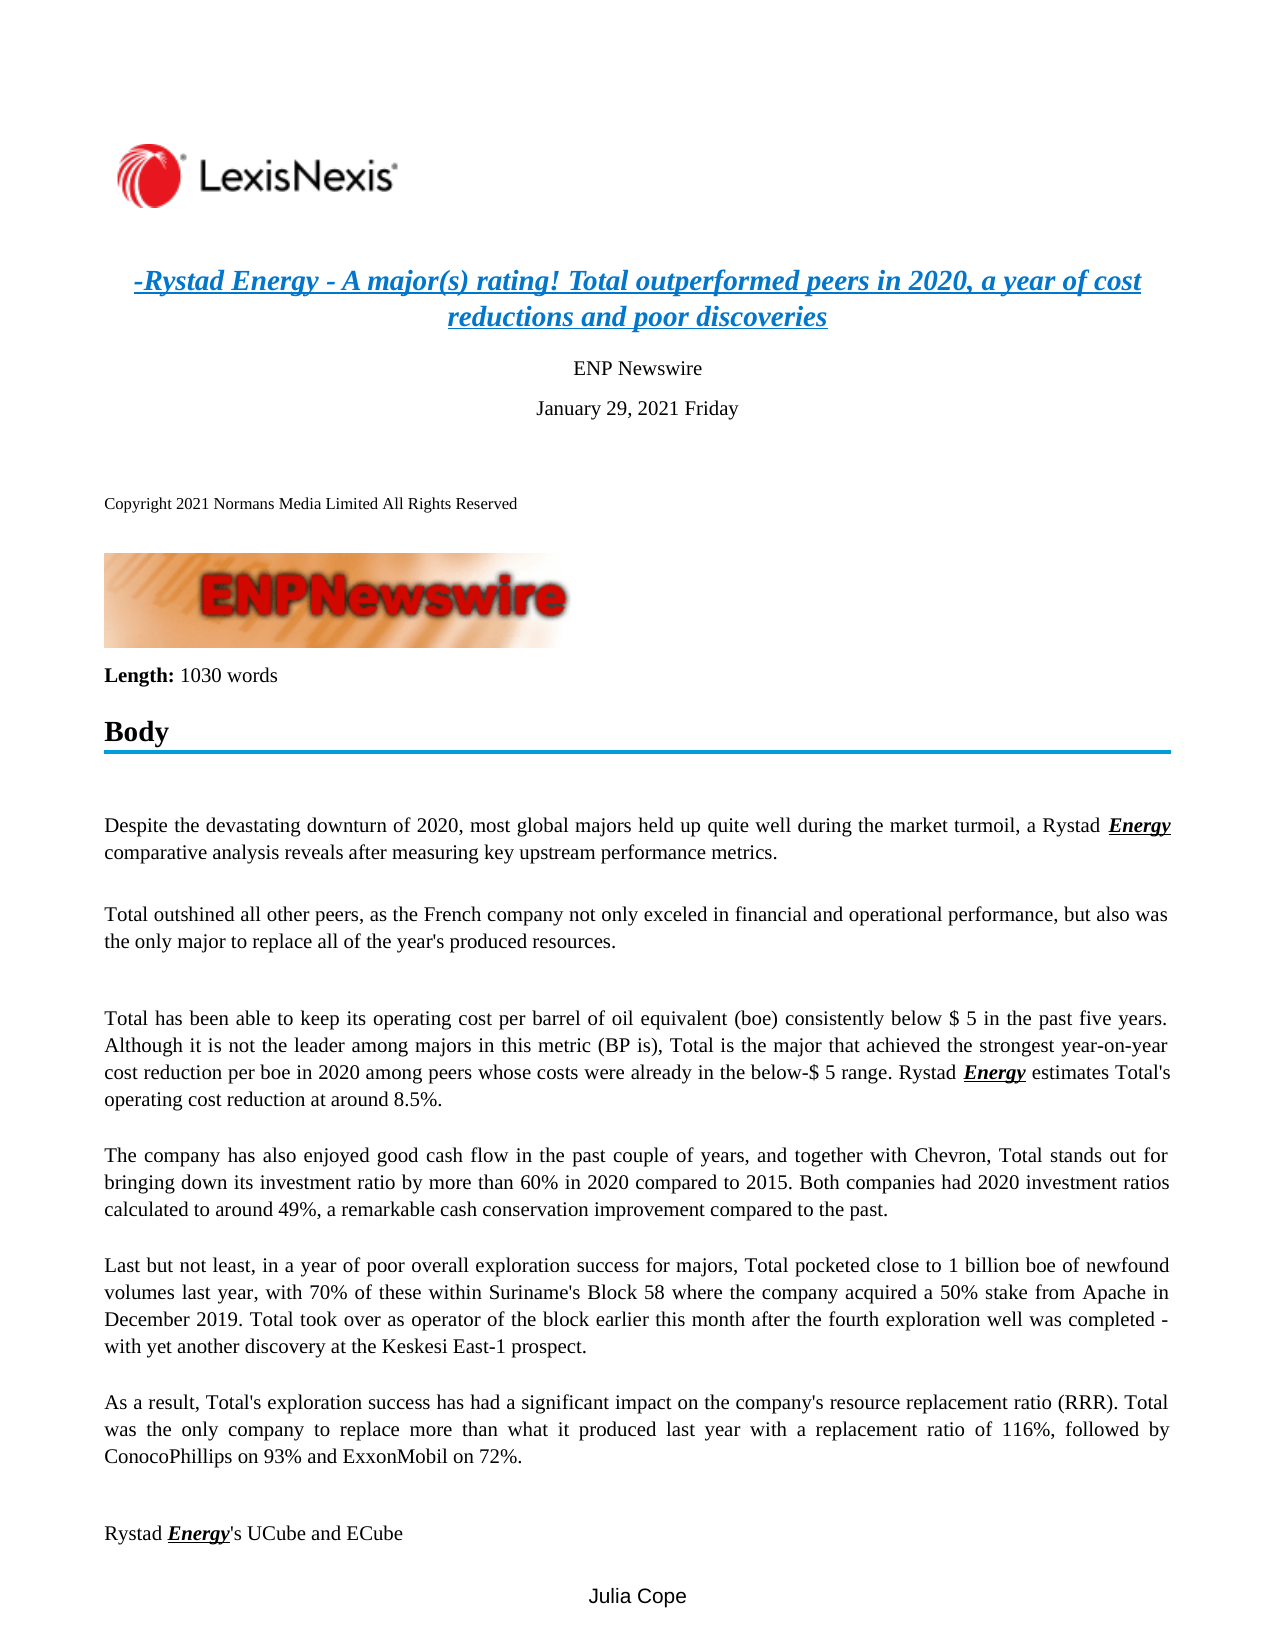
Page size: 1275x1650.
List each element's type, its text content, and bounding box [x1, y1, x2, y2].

text Copyright 2021 Normans Media Limited All Rights Reserved [104, 461, 1171, 513]
text Despite the devastating downturn of 2020, most global majors held up quite well during the market turmoil, a Rystad Energy comparative analysis reveals after measuring key upstream performance metrics. [104, 810, 1171, 864]
text Length: 1030 words [104, 660, 1171, 687]
text The company has also enjoyed good cash flow in the past couple of years, and together with Chevron, Total stands out for bringing down its investment ratio by more than 60% in 2020 compared to 2015. Both companies had 2020 investment ratios calculated to around 49%, a remarkable cash conservation improvement compared to the past. [104, 1140, 1171, 1221]
picture [104, 144, 412, 208]
text Total has been able to keep its operating cost per barrel of oil equivalent (boe) consistently below $ 5 in the past five years. Although it is not the leader among majors in this metric (BP is), Total is the major that achieved the strongest year-on-year cost reduction per boe in 2020 among peers whose costs were already in the below-$ 5 range. Rystad Energy estimates Total's operating cost reduction at around 8.5%. [104, 1003, 1171, 1111]
subtitle -Rystad Energy - A major(s) rating! Total outperformed peers in 2020, a year of cost reductions and poor discoveries [104, 261, 1171, 332]
text Total outshined all other peers, as the French company not only exceled in financial and operational performance, but also was the only major to replace all of the year's produced resources. [104, 899, 1171, 953]
text Rystad Energy's UCube and ECube [104, 1518, 1171, 1545]
text ENP Newswire [104, 353, 1171, 380]
text Last but not least, in a year of poor overall exploration success for majors, Total pocketed close to 1 billion boe of newfound volumes last year, with 70% of these within Suriname's Block 58 where the company acquired a 50% stake from Apache in December 2019. Total took over as operator of the block earlier this month after the fourth exploration well was completed - with yet another discovery at the Keskesi East-1 prospect. [104, 1250, 1171, 1358]
text January 29, 2021 Friday [104, 393, 1171, 420]
text As a result, Total's exploration success has had a significant impact on the company's resource replacement ratio (RRR). Total was the only company to replace more than what it produced last year with a replacement ratio of 116%, followed by ConocoPhillips on 93% and ExxonMobil on 72%. [104, 1387, 1171, 1468]
text Body [104, 712, 1171, 748]
